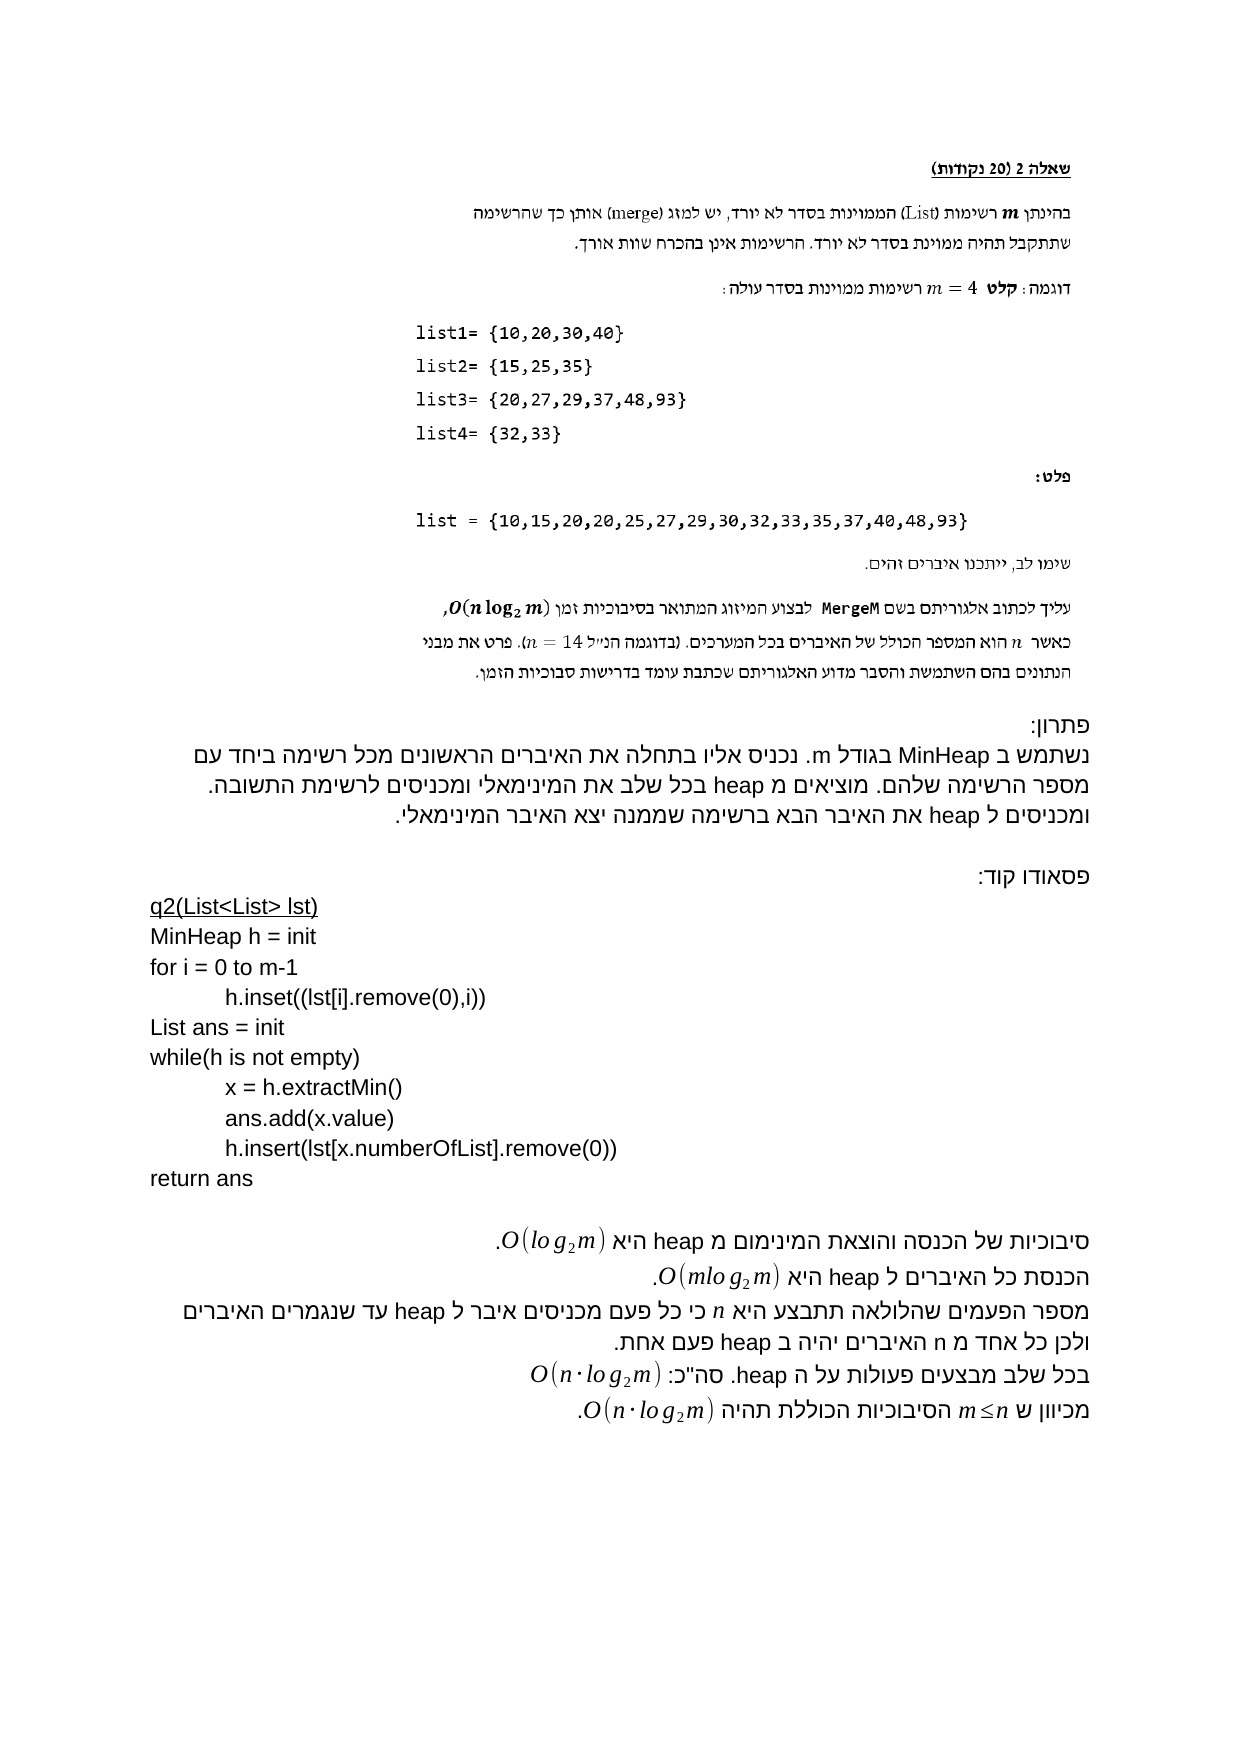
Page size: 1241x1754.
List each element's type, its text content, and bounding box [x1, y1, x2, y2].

text מכיוון ש הסיבוכיות הכוללת תהיה . [150, 1394, 1090, 1427]
text h.inset((lst[i].remove(0),i)) [150, 984, 1090, 1010]
text while(h is not empty) [150, 1044, 1090, 1071]
text ans.add(x.value) [150, 1104, 1090, 1131]
text בכל שלב מבצעים פעולות על ה heap. סה"כ: [150, 1359, 1090, 1391]
text for i = 0 to m-1 [150, 953, 1090, 980]
text x = h.extractMin() [150, 1074, 1090, 1101]
text סיבוכיות של הכנסה והוצאת המינימום מ heap היא . [150, 1225, 1090, 1257]
text מספר הפעמים שהלולאה תתבצע היא כי כל פעם מכניסים איבר ל heap עד שנגמרים האיברים ולכן כל אחד מ n האיברים יהיה ב heap פעם אחת. [150, 1297, 1090, 1355]
text MinHeap h = init [150, 923, 1090, 950]
text List ans = init [150, 1014, 1090, 1040]
picture [398, 150, 1091, 708]
text q2(List<List> lst) [150, 893, 1090, 919]
text נשתמש ב MinHeap בגודל m. נכניס אליו בתחלה את האיברים הראשונים מכל רשימה ביחד עם מספר הרשימה שלהם. מוציאים מ heap בכל שלב את המינימאלי ומכניסים לרשימת התשובה. ומכניסים ל heap את האיבר הבא ברשימה שממנה יצא האיבר המינימאלי. [150, 742, 1090, 829]
text return ans [150, 1165, 1090, 1191]
text h.insert(lst[x.numberOfList].remove(0)) [150, 1135, 1090, 1161]
text פתרון: [150, 712, 1090, 738]
text הכנסת כל האיברים ל heap היא . [150, 1261, 1090, 1293]
text פסאודו קוד: [150, 863, 1090, 889]
